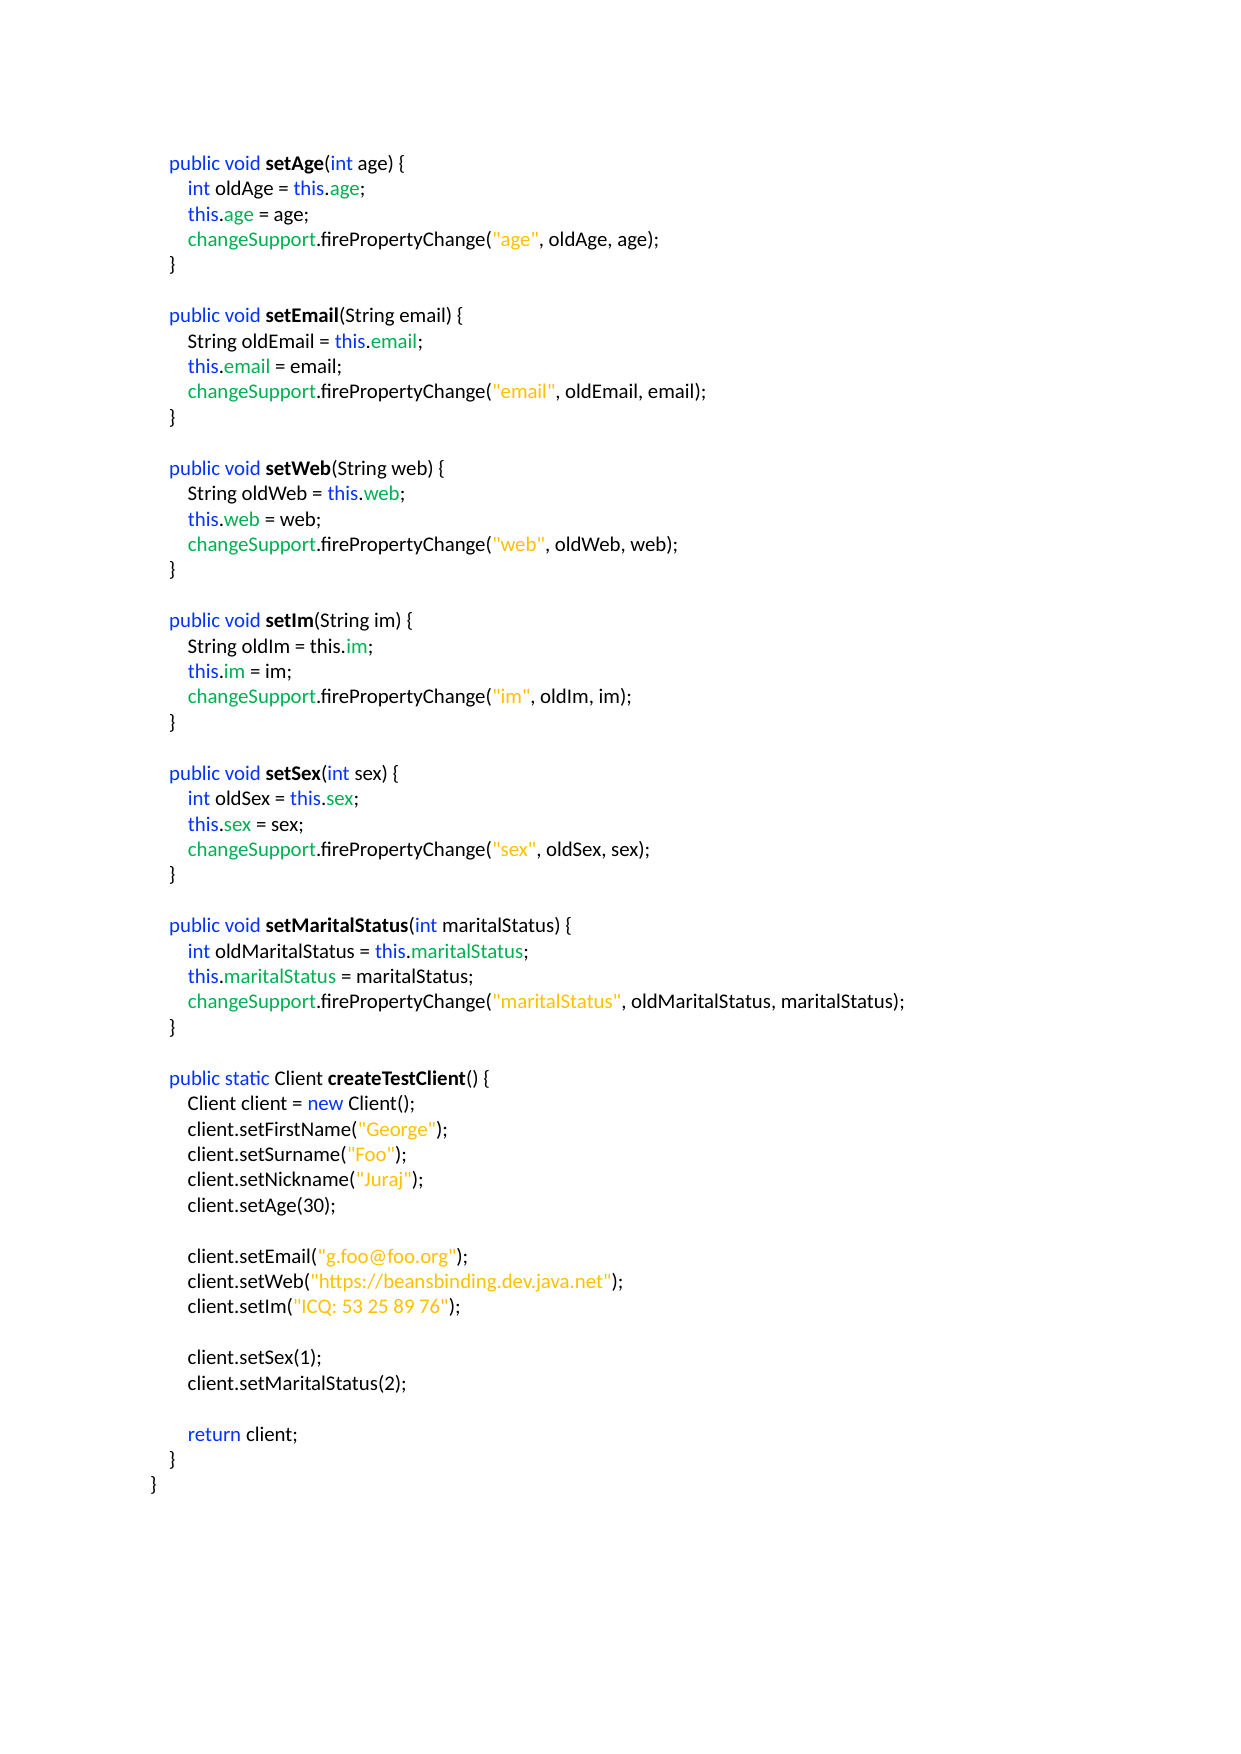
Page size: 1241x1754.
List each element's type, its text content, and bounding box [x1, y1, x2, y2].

text } [150, 404, 1090, 429]
text return client; [150, 1421, 1090, 1446]
text int oldAge = this.age; [150, 175, 1090, 201]
text this.im = im; [150, 658, 1090, 684]
text public void setSex(int sex) { [150, 760, 1090, 785]
text changeSupport.firePropertyChange("sex", oldSex, sex); [150, 836, 1090, 862]
text } [150, 557, 1090, 582]
text client.setNickname("Juraj"); [150, 1167, 1090, 1192]
text } [150, 252, 1090, 277]
text this.sex = sex; [150, 811, 1090, 836]
text public static Client createTestClient() { [150, 1065, 1090, 1090]
text } [150, 862, 1090, 887]
text client.setWeb("https://beansbinding.dev.java.net"); [150, 1268, 1090, 1294]
text this.age = age; [150, 201, 1090, 226]
text Client client = new Client(); [150, 1090, 1090, 1116]
text this.web = web; [150, 506, 1090, 531]
text client.setAge(30); [150, 1192, 1090, 1217]
text public void setAge(int age) { [150, 150, 1090, 175]
text } [150, 709, 1090, 734]
text public void setEmail(String email) { [150, 302, 1090, 328]
text client.setMaritalStatus(2); [150, 1370, 1090, 1395]
text this.email = email; [150, 353, 1090, 379]
text client.setIm("ICQ: 53 25 89 76"); [150, 1294, 1090, 1319]
text changeSupport.firePropertyChange("age", oldAge, age); [150, 226, 1090, 252]
text this.maritalStatus = maritalStatus; [150, 963, 1090, 989]
text String oldEmail = this.email; [150, 328, 1090, 353]
text changeSupport.firePropertyChange("web", oldWeb, web); [150, 531, 1090, 557]
text client.setSurname("Foo"); [150, 1141, 1090, 1167]
text String oldIm = this.im; [150, 633, 1090, 658]
text changeSupport.firePropertyChange("im", oldIm, im); [150, 684, 1090, 709]
text } [150, 1446, 1090, 1472]
text String oldWeb = this.web; [150, 480, 1090, 506]
text client.setSex(1); [150, 1344, 1090, 1370]
text int oldSex = this.sex; [150, 785, 1090, 811]
text changeSupport.firePropertyChange("maritalStatus", oldMaritalStatus, maritalStatus); [150, 989, 1090, 1014]
text public void setIm(String im) { [150, 607, 1090, 633]
text public void setMaritalStatus(int maritalStatus) { [150, 912, 1090, 938]
text int oldMaritalStatus = this.maritalStatus; [150, 938, 1090, 963]
text public void setWeb(String web) { [150, 455, 1090, 480]
text } [150, 1472, 1090, 1497]
text changeSupport.firePropertyChange("email", oldEmail, email); [150, 379, 1090, 404]
text client.setFirstName("George"); [150, 1116, 1090, 1141]
text client.setEmail("g.foo@foo.org"); [150, 1243, 1090, 1268]
text } [150, 1014, 1090, 1039]
